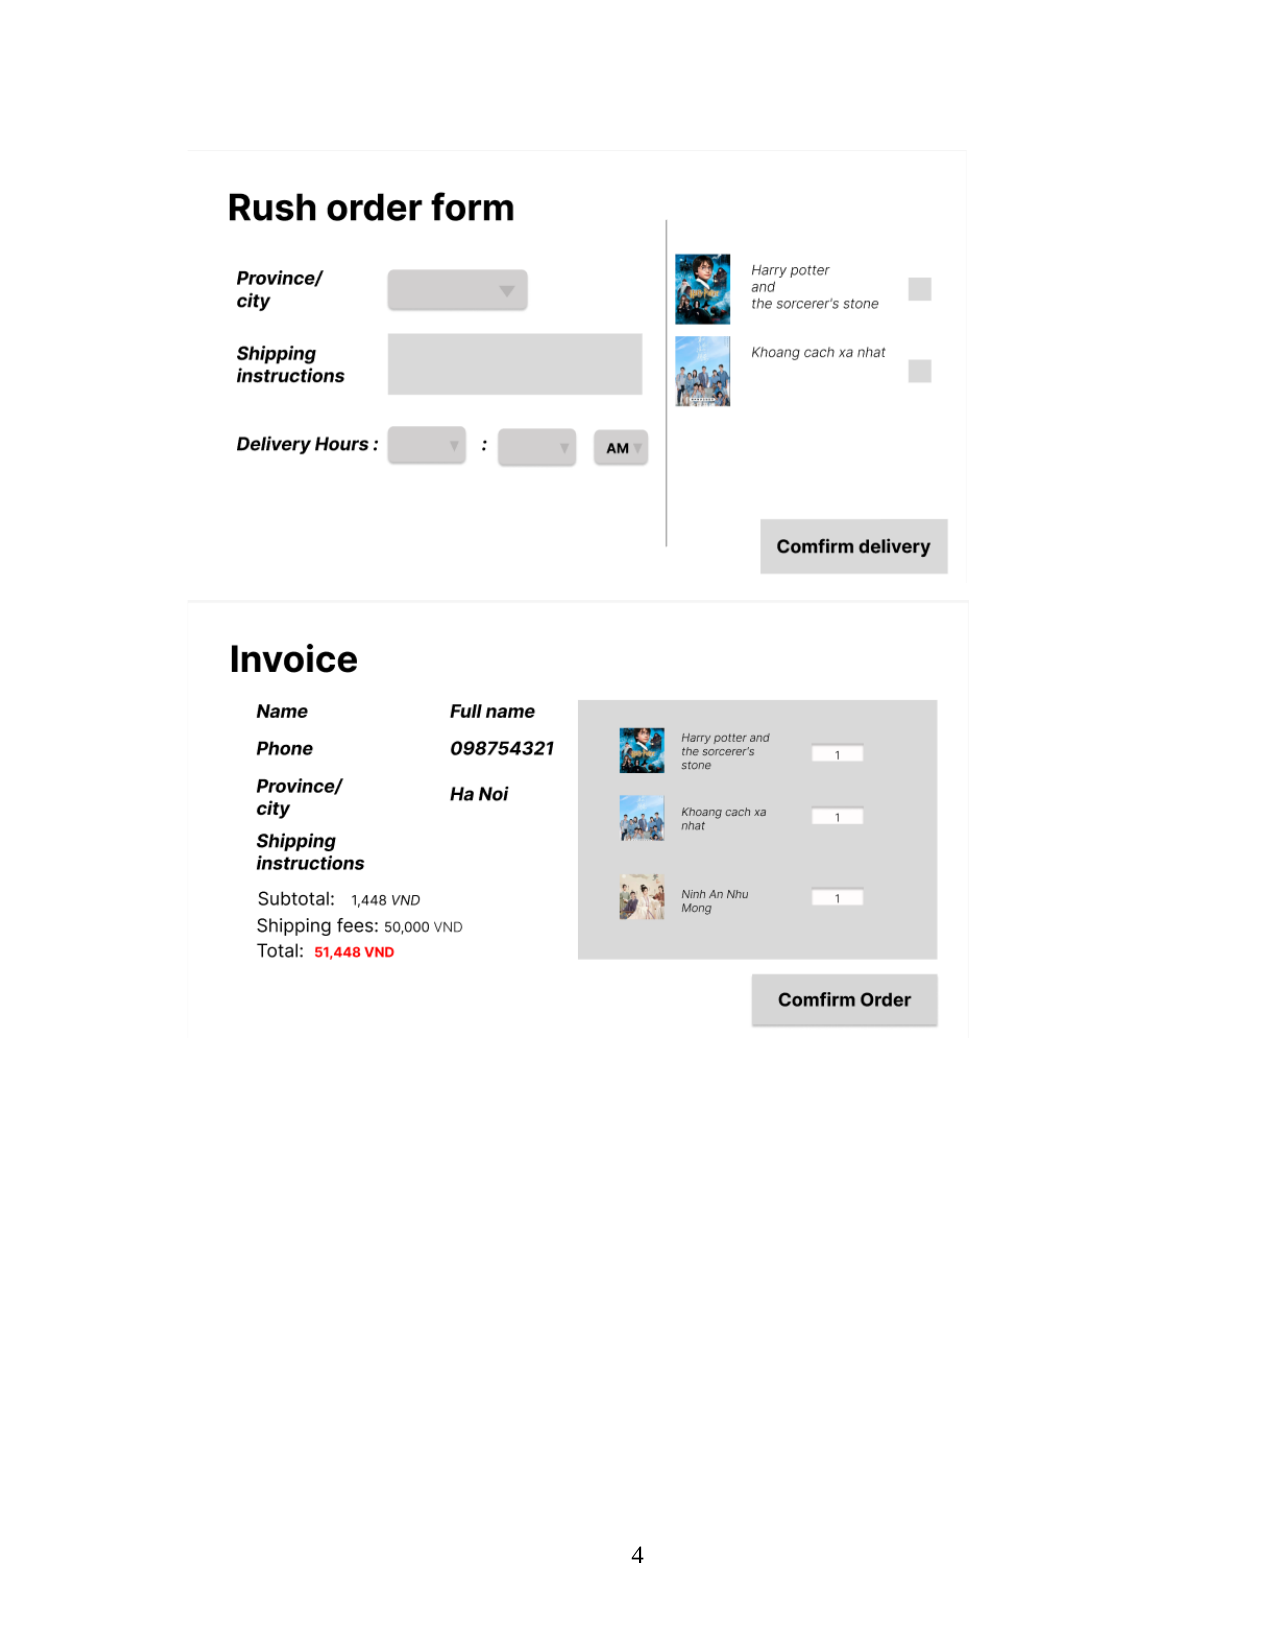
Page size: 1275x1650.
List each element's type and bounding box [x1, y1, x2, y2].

picture [187, 150, 967, 583]
picture [187, 600, 969, 1038]
